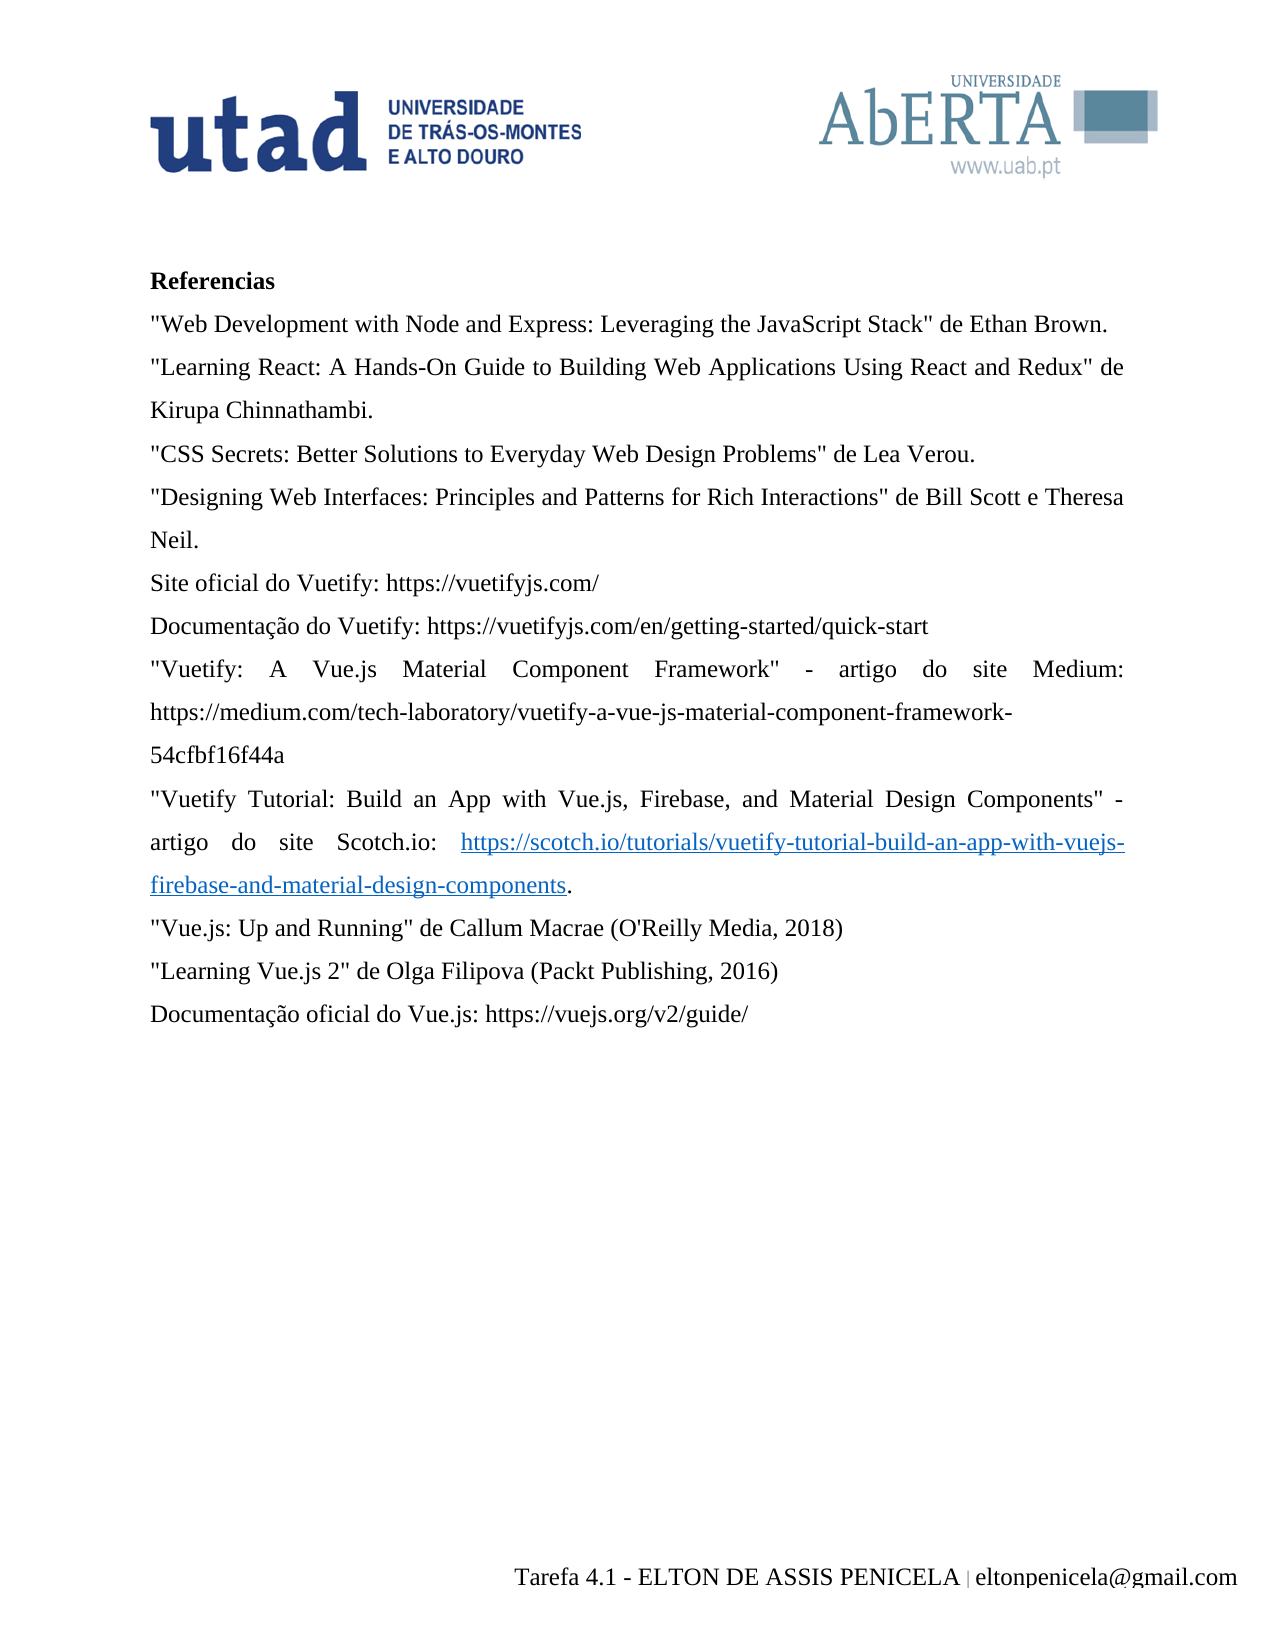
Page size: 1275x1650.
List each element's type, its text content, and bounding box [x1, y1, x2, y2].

text "Vuetify Tutorial: Build an App with Vue.js, Firebase, and Material Design Components" - artigo do site Scotch.io: https://scotch.io/tutorials/vuetify-tutorial-build-an-app-with-vuejs-firebase-and-material-design-components. [150, 784, 1125, 899]
text "Vue.js: Up and Running" de Callum Macrae (O'Reilly Media, 2018) [150, 913, 1125, 942]
text "Designing Web Interfaces: Principles and Patterns for Rich Interactions" de Bill Scott e Theresa Neil. [150, 482, 1125, 554]
text Referencias [150, 266, 1125, 295]
text Documentação do Vuetify: https://vuetifyjs.com/en/getting-started/quick-start [150, 611, 1125, 640]
text Documentação oficial do Vue.js: https://vuejs.org/v2/guide/ [150, 999, 1125, 1028]
text "Learning Vue.js 2" de Olga Filipova (Packt Publishing, 2016) [150, 956, 1125, 985]
text "Learning React: A Hands-On Guide to Building Web Applications Using React and Redux" de Kirupa Chinnathambi. [150, 352, 1125, 424]
text "CSS Secrets: Better Solutions to Everyday Web Design Problems" de Lea Verou. [150, 439, 1125, 467]
text "Vuetify: A Vue.js Material Component Framework" - artigo do site Medium: https://medium.com/tech-laboratory/vuetify-a-vue-js-material-component-framework-54cfbf16f44a [150, 654, 1125, 769]
text "Web Development with Node and Express: Leveraging the JavaScript Stack" de Ethan Brown. [150, 309, 1125, 338]
picture [150, 75, 1158, 180]
text Site oficial do Vuetify: https://vuetifyjs.com/ [150, 568, 1125, 597]
